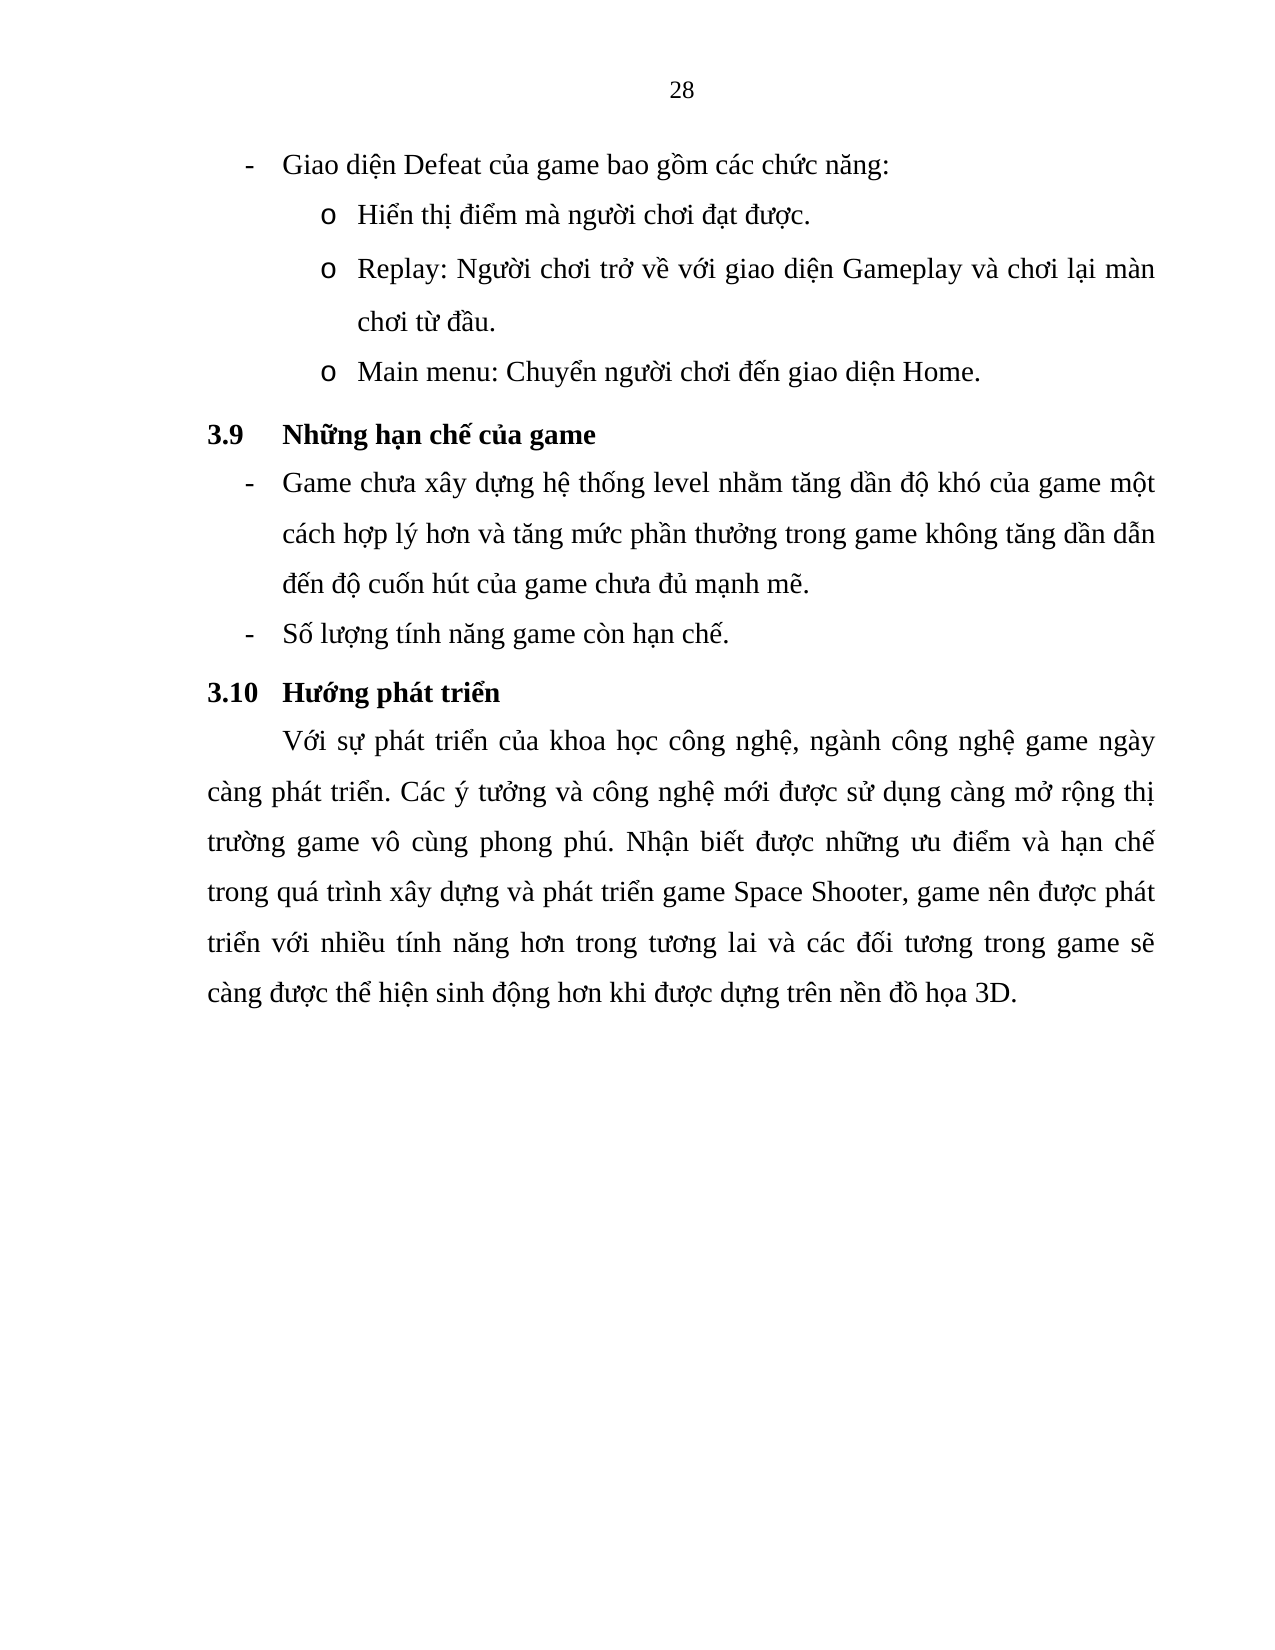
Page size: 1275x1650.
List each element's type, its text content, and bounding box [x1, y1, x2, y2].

text Với sự phát triển của khoa học công nghệ, ngành công nghệ game ngày càng phát triển. Các ý tưởng và công nghệ mới được sử dụng càng mở rộng thị trường game vô cùng phong phú. Nhận biết được những ưu điểm và hạn chế trong quá trình xây dựng và phát triển game Space Shooter, game nên được phát triển với nhiều tính năng hơn trong tương lai và các đối tương trong game sẽ càng được thể hiện sinh động hơn khi được dựng trên nền đồ họa 3D. [207, 723, 1156, 1009]
list Main menu: Chuyển người chơi đến giao diện Home. [319, 354, 1156, 391]
list Số lượng tính năng game còn hạn chế. [244, 616, 1156, 650]
list Hiển thị điểm mà người chơi đạt được. [319, 197, 1156, 233]
subtitle 3.9 Những hạn chế của game [207, 417, 1156, 450]
list Replay: Người chơi trở về với giao diện Gameplay và chơi lại màn chơi từ đầu. [319, 251, 1156, 338]
list Game chưa xây dựng hệ thống level nhằm tăng dần độ khó của game một cách hợp lý hơn và tăng mức phần thưởng trong game không tăng dần dẫn đến độ cuốn hút của game chưa đủ mạnh mẽ. [244, 465, 1156, 599]
subtitle 3.10 Hướng phát triển [207, 675, 1156, 708]
list Giao diện Defeat của game bao gồm các chức năng: [244, 147, 1156, 181]
